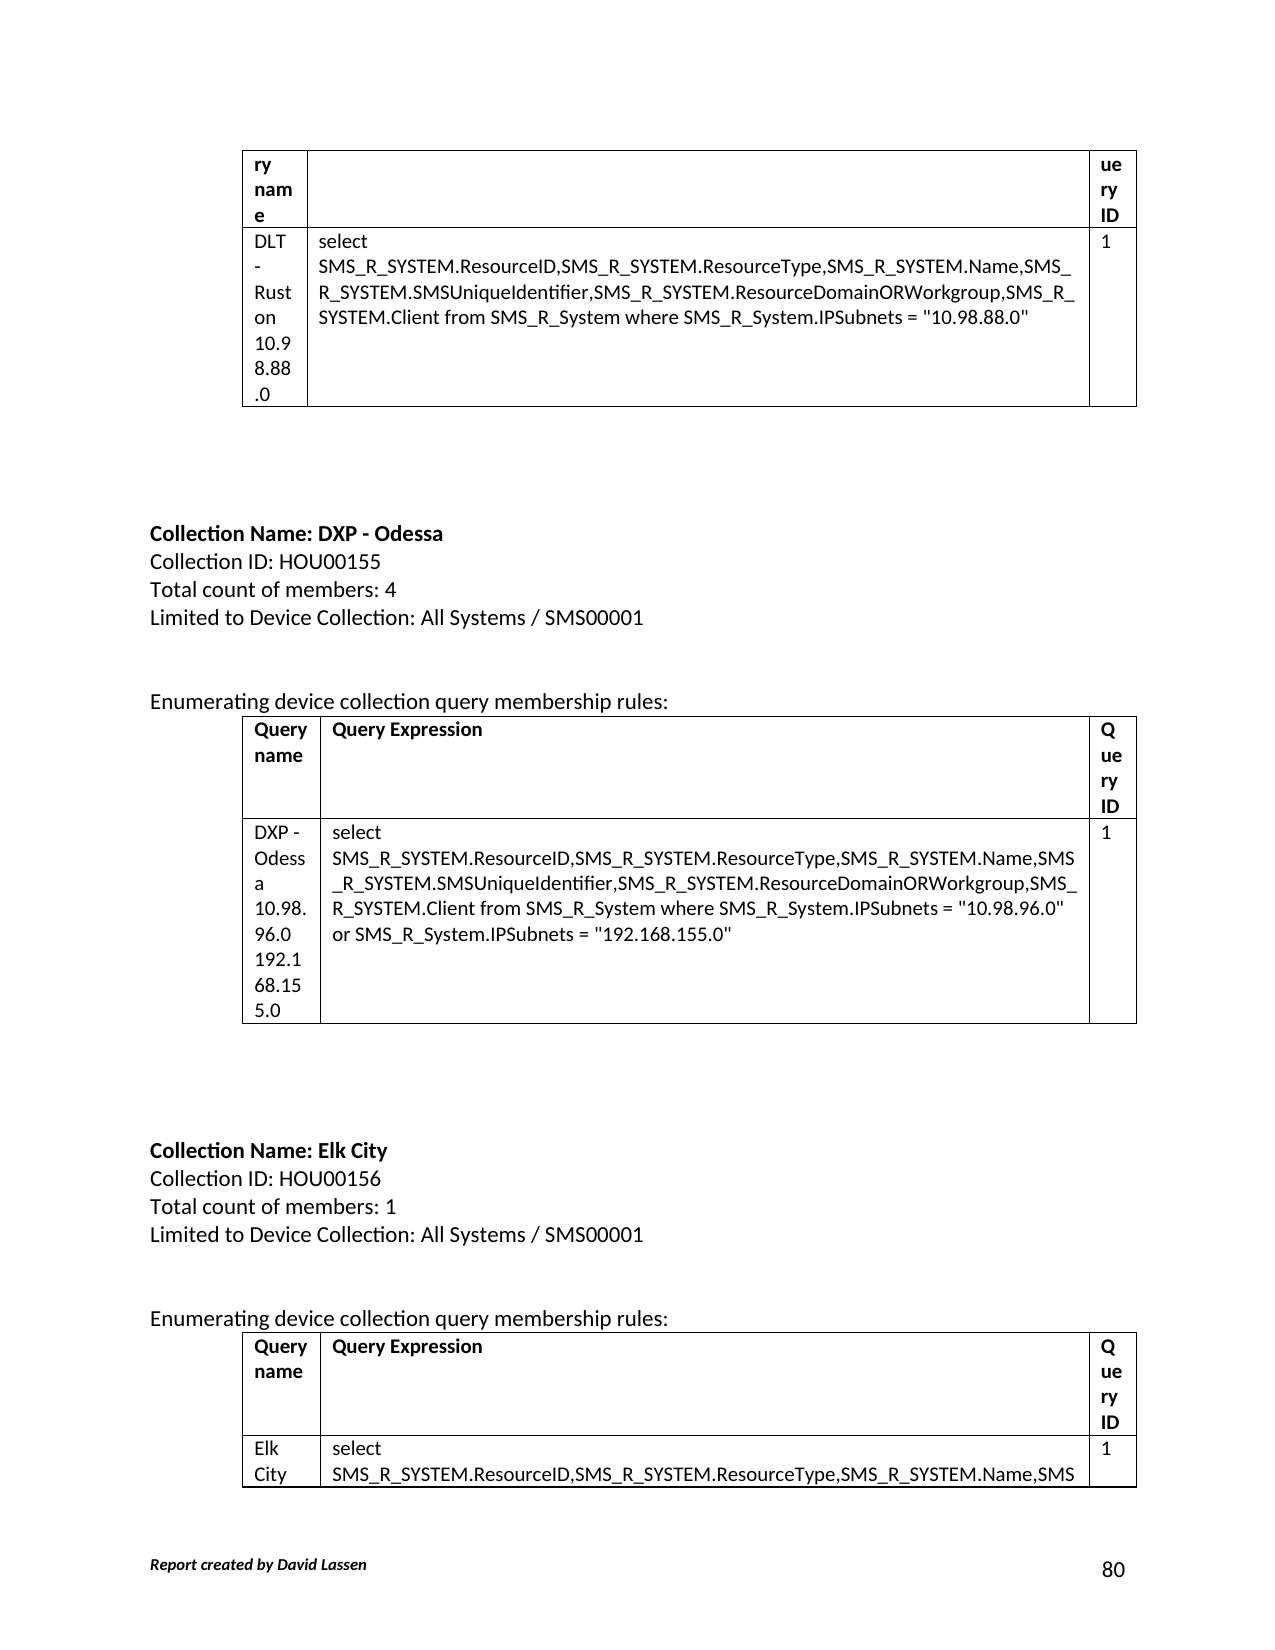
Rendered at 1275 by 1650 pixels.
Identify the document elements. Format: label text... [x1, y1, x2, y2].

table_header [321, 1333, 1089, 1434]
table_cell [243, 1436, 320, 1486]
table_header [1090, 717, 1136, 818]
text Enumerating device collection query membership rules: [150, 1304, 1125, 1332]
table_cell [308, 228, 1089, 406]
text Collection ID: HOU00155 [150, 547, 1125, 575]
text Collection Name: Elk City [150, 1136, 1125, 1164]
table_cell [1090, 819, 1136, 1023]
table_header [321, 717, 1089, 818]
text Total count of members: 4 [150, 575, 1125, 603]
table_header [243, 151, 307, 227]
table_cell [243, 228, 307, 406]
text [150, 1220, 1125, 1248]
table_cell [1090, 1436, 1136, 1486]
text Collection ID: HOU00156 [150, 1164, 1125, 1192]
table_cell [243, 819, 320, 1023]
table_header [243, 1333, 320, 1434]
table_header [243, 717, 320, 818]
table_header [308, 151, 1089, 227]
text Limited to Device Collection: All Systems / SMS00001 [150, 603, 1125, 631]
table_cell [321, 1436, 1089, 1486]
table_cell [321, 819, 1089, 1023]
text Collection Name: DXP - Odessa [150, 519, 1125, 547]
text Total count of members: 1 [150, 1192, 1125, 1220]
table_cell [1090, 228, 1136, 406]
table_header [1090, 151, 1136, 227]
text Enumerating device collection query membership rules: [150, 687, 1125, 716]
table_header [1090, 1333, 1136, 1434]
